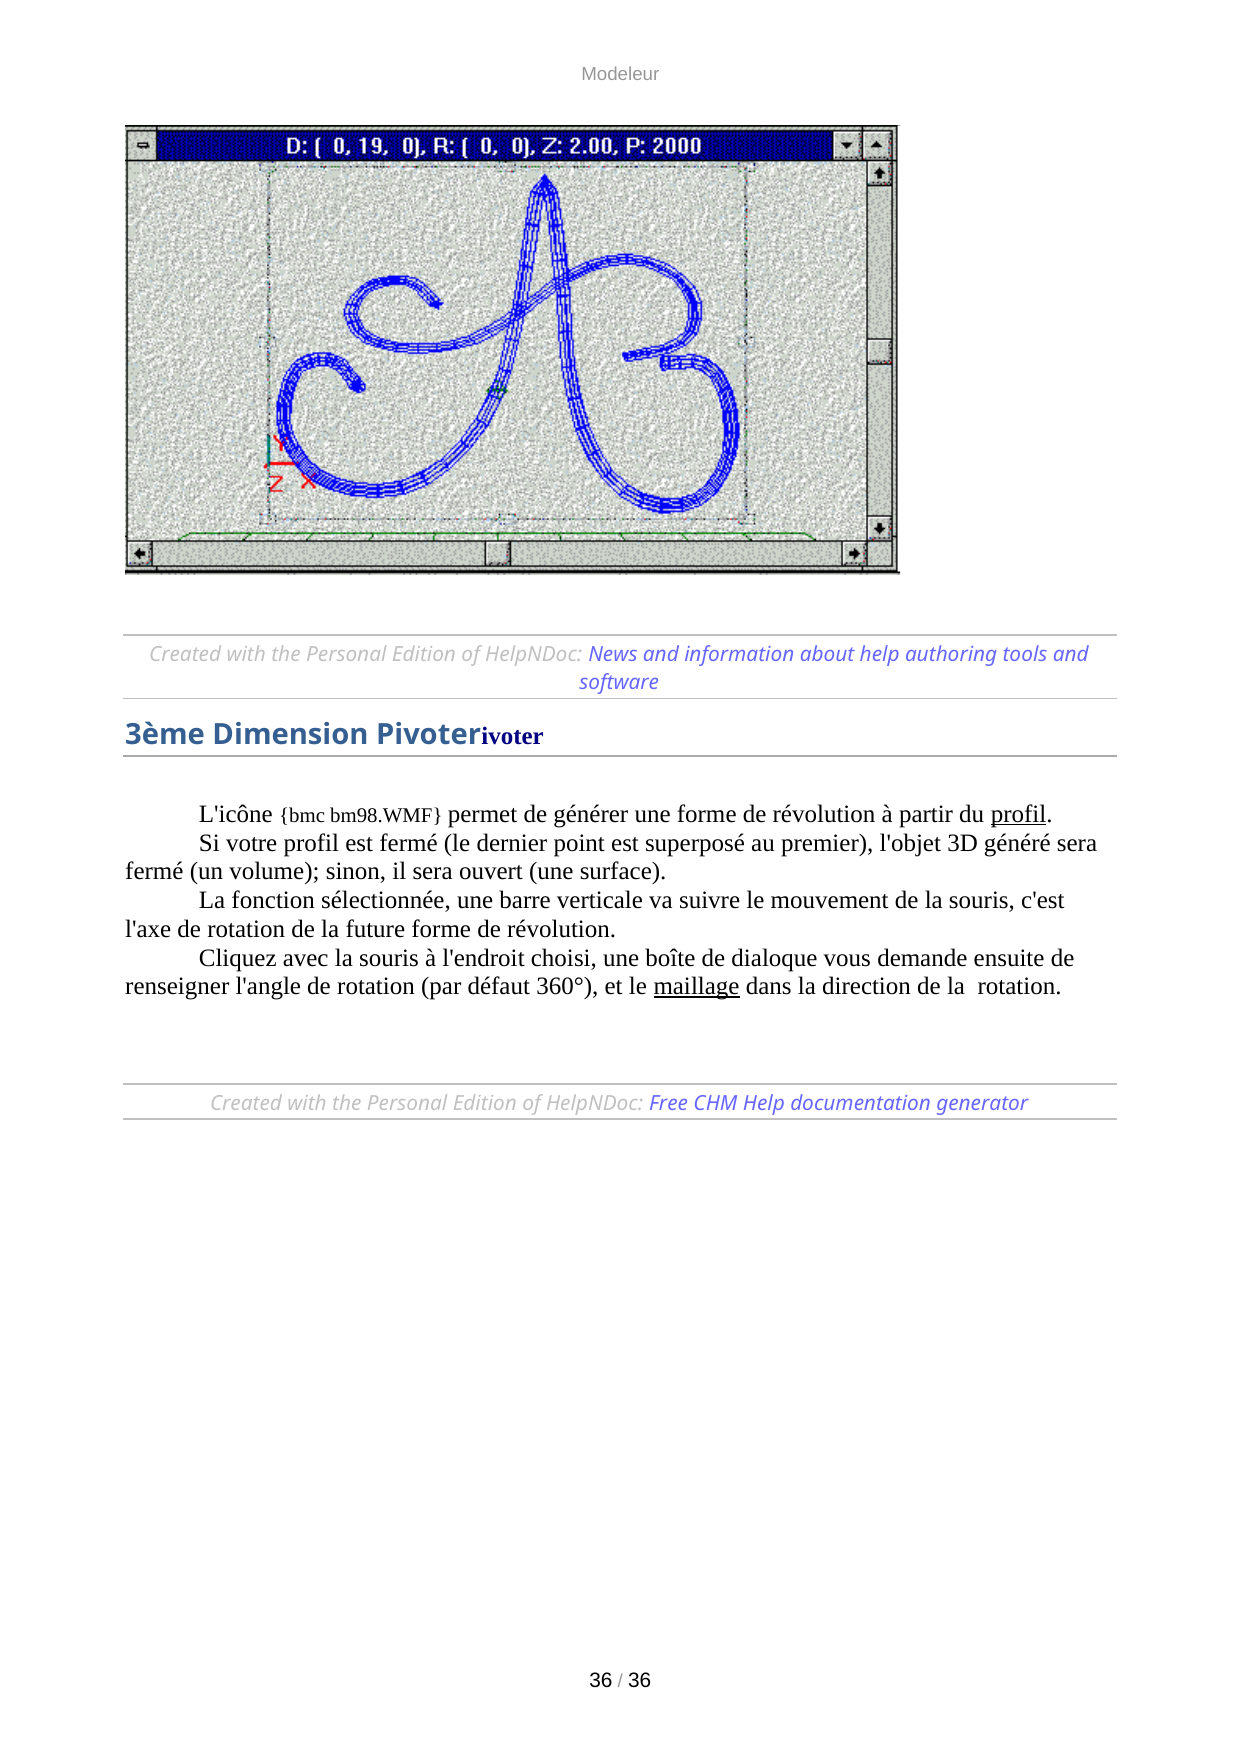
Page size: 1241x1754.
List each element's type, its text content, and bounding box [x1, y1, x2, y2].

text Cliquez avec la souris à l'endroit choisi, une boîte de dialoque vous demande ensuite de renseigner l'angle de rotation (par défaut 360°), et le maillageMESH dans la direction de la rotation. [125, 943, 1115, 1000]
text La fonction sélectionnée, une barre verticale va suivre le mouvement de la souris, c'est l'axe de rotation de la future forme de révolution. [125, 885, 1115, 943]
text Created with the Personal Edition of HelpNDoc: Free CHM Help documentation generator [123, 1085, 1117, 1118]
text 3ème Dimension Pivoterivoter [123, 710, 1117, 755]
text L'icône {bmc bm98.WMF} permet de générer une forme de révolution à partir du profilprofil. [125, 799, 1115, 828]
picture [125, 125, 901, 575]
text Si votre profil est fermé (le dernier point est superposé au premier), l'objet 3D généré sera fermé (un volume); sinon, il sera ouvert (une surface). [125, 828, 1115, 885]
text Created with the Personal Edition of HelpNDoc: News and information about help authoring tools and software [123, 636, 1117, 698]
